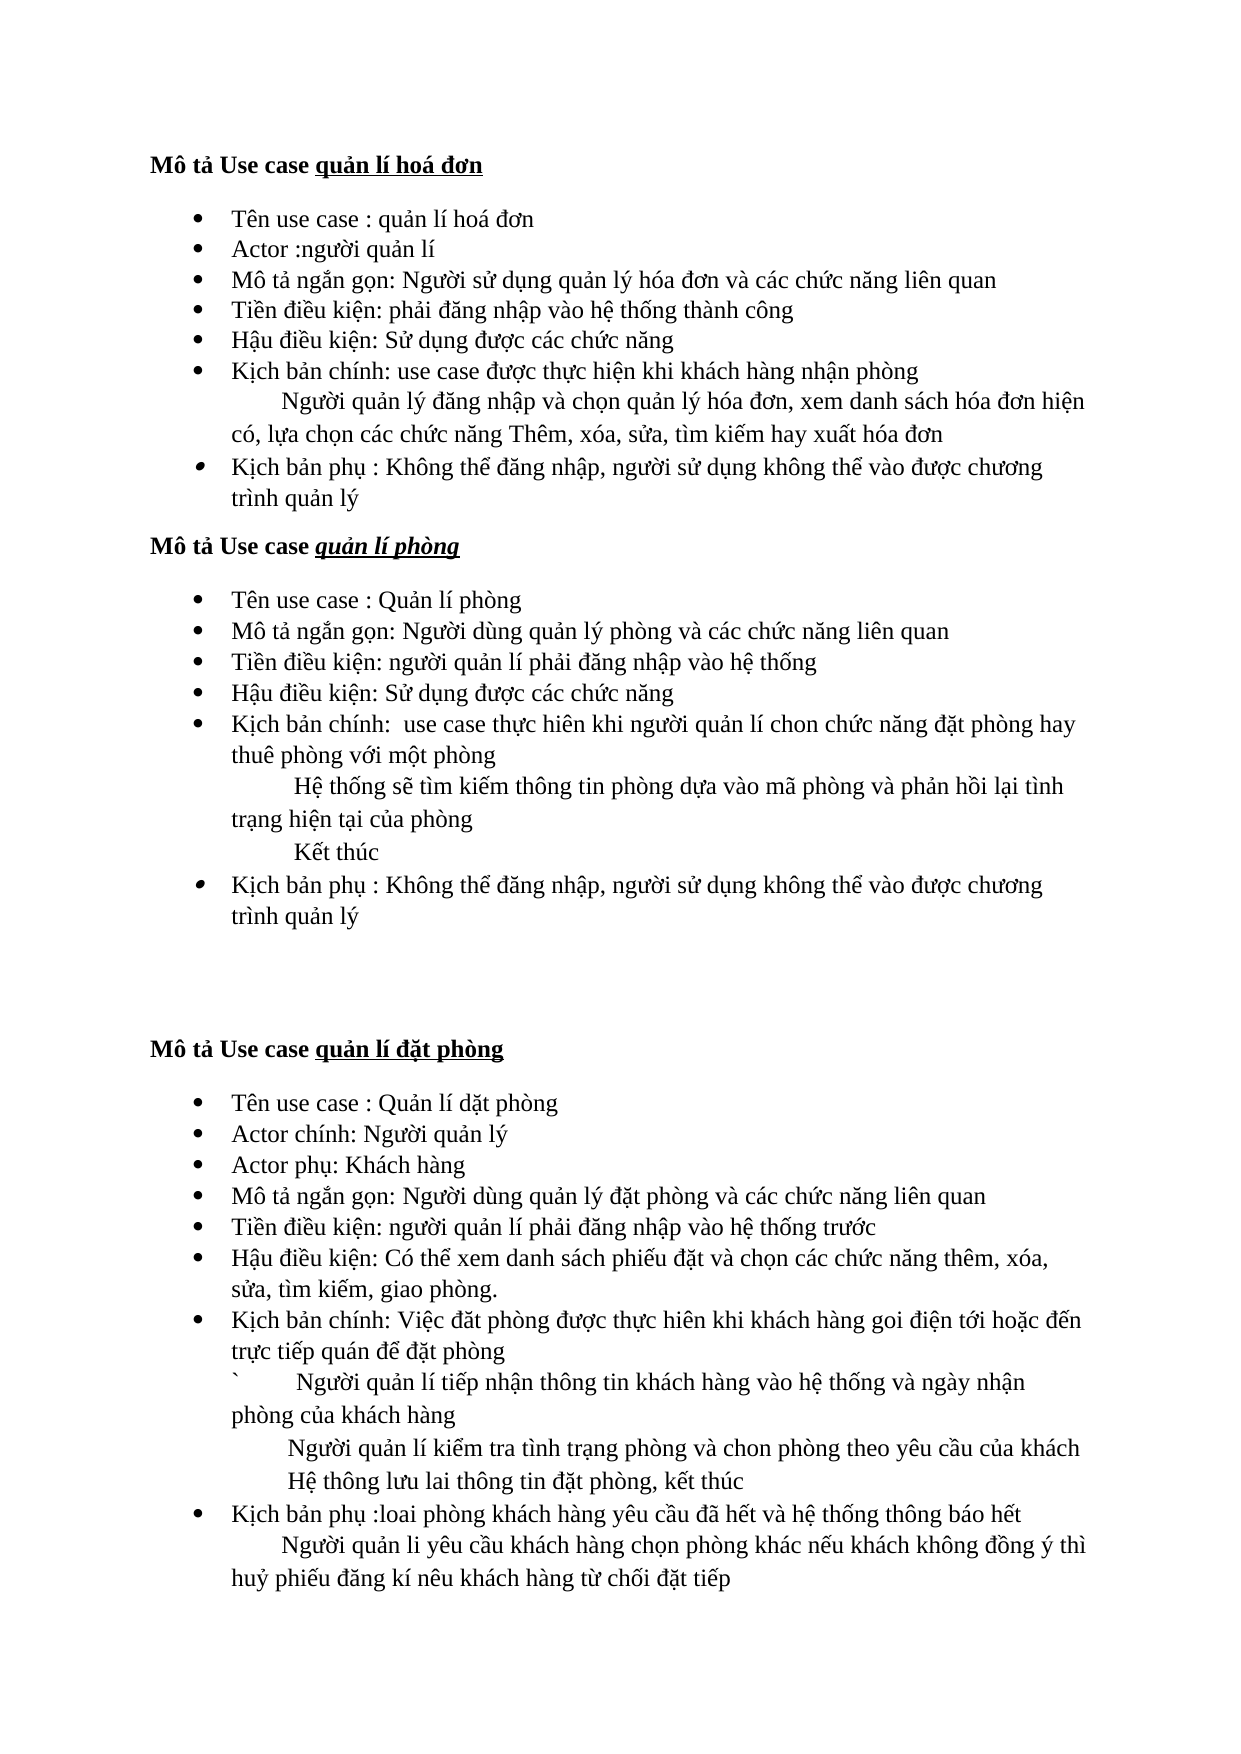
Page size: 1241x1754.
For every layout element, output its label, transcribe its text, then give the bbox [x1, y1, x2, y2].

list Người quản lý đăng nhập và chọn quản lý hóa đơn, xem danh sách hóa đơn hiện có, lựa chọn các chức năng Thêm, xóa, sửa, tìm kiếm hay xuất hóa đơn [231, 386, 1090, 448]
list Hậu điều kiện: Sử dụng được các chức năng [194, 326, 1090, 354]
list Tiền điều kiện: người quản lí phải đăng nhập vào hệ thống trước [194, 1212, 1090, 1240]
list Mô tả ngắn gọn: Người dùng quản lý đặt phòng và các chức năng liên quan [194, 1181, 1090, 1210]
list Hậu điều kiện: Sử dụng được các chức năng [194, 678, 1090, 707]
list Tên use case : Quản lí dặt phòng [194, 1088, 1090, 1117]
list Actor phụ: Khách hàng [194, 1150, 1090, 1179]
text Mô tả Use case quản lí phòng [150, 531, 1090, 560]
list Người quản lí kiểm tra tình trạng phòng và chon phòng theo yêu cầu của khách [231, 1433, 1090, 1462]
list Tiền điều kiện: người quản lí phải đăng nhập vào hệ thống [194, 647, 1090, 676]
list Kịch bản phụ :loai phòng khách hàng yêu cầu đã hết và hệ thống thông báo hết [194, 1499, 1090, 1528]
list Tiền điều kiện: phải đăng nhập vào hệ thống thành công [194, 295, 1090, 324]
list Tên use case : Quản lí phòng [194, 585, 1090, 614]
text Mô tả Use case quản lí hoá đơn [150, 150, 1090, 179]
list Kịch bản phụ : Không thể đăng nhập, người sử dụng không thể vào được chương trình quản lý [194, 870, 1090, 930]
list Actor :người quản lí [194, 234, 1090, 263]
list Hệ thống sẽ tìm kiếm thông tin phòng dựa vào mã phòng và phản hồi lại tình trạng hiện tại của phòng [231, 771, 1090, 833]
list Tên use case : quản lí hoá đơn [194, 204, 1090, 233]
list Kịch bản chính: use case được thực hiện khi khách hàng nhận phòng [194, 356, 1090, 385]
list Actor chính: Người quản lý [194, 1119, 1090, 1148]
list Mô tả ngắn gọn: Người dùng quản lý phòng và các chức năng liên quan [194, 616, 1090, 645]
list Kịch bản phụ : Không thể đăng nhập, người sử dụng không thể vào được chương trình quản lý [194, 452, 1090, 512]
text Mô tả Use case quản lí đặt phòng [150, 1034, 1090, 1063]
list Hậu điều kiện: Có thể xem danh sách phiếu đặt và chọn các chức năng thêm, xóa, sửa, tìm kiếm, giao phòng. [194, 1243, 1090, 1302]
list Kết thúc [231, 837, 1090, 866]
list Kịch bản chính: Việc đăt phòng được thực hiên khi khách hàng goi điện tới hoặc đến trực tiếp quán để đặt phòng [194, 1305, 1090, 1364]
list Hệ thông lưu lai thông tin đặt phòng, kết thúc [231, 1466, 1090, 1495]
list Kịch bản chính: use case thực hiên khi người quản lí chon chức năng đặt phòng hay thuê phòng với một phòng [194, 709, 1090, 769]
list Người quản li yêu cầu khách hàng chọn phòng khác nếu khách không đồng ý thì huỷ phiếu đăng kí nêu khách hàng từ chối đặt tiếp [231, 1530, 1090, 1592]
list ` Người quản lí tiếp nhận thông tin khách hàng vào hệ thống và ngày nhận phòng của khách hàng [231, 1367, 1090, 1429]
list Mô tả ngắn gọn: Người sử dụng quản lý hóa đơn và các chức năng liên quan [194, 265, 1090, 293]
